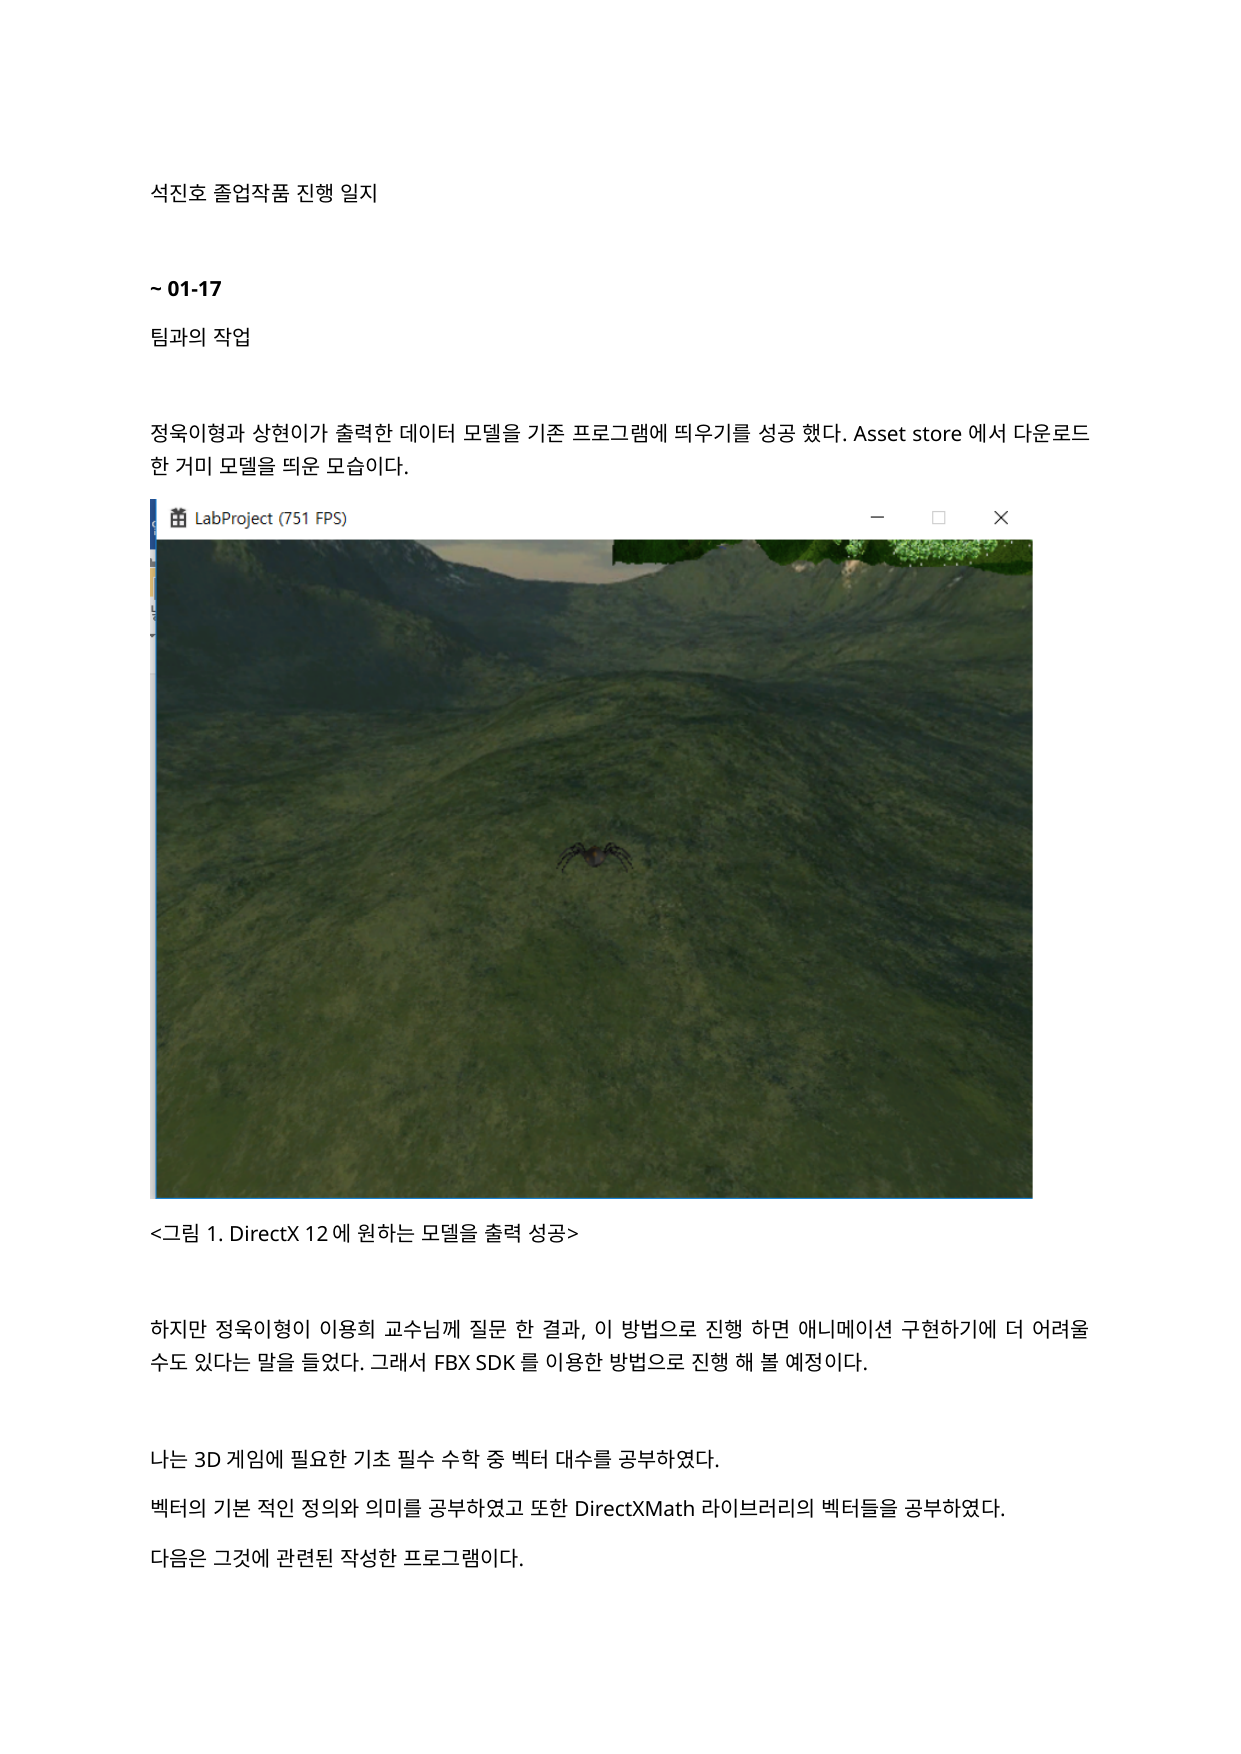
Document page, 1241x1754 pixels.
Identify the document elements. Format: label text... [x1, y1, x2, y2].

text 정욱이형과 상현이가 출력한 데이터 모델을 기존 프로그램에 띄우기를 성공 했다. Asset store 에서 다운로드 한 거미 모델을 띄운 모습이다. [150, 418, 1090, 481]
picture [150, 499, 1033, 1199]
text 팀과의 작업 [150, 321, 1090, 351]
text 벡터의 기본 적인 정의와 의미를 공부하였고 또한 DirectXMath 라이브러리의 벡터들을 공부하였다. [150, 1492, 1090, 1523]
text ~ 01-17 [150, 274, 1090, 302]
text <그림 1. DirectX 12에 원하는 모델을 출력 성공> [150, 1217, 1090, 1247]
text 하지만 정욱이형이 이용희 교수님께 질문 한 결과, 이 방법으로 진행 하면 애니메이션 구현하기에 더 어려울 수도 있다는 말을 들었다. 그래서 FBX SDK 를 이용한 방법으로 진행 해 볼 예정이다. [150, 1314, 1090, 1377]
text 다음은 그것에 관련된 작성한 프로그램이다. [150, 1542, 1090, 1572]
text 나는 3D 게임에 필요한 기초 필수 수학 중 벡터 대수를 공부하였다. [150, 1443, 1090, 1473]
text 석진호 졸업작품 진행 일지 [150, 177, 1090, 207]
